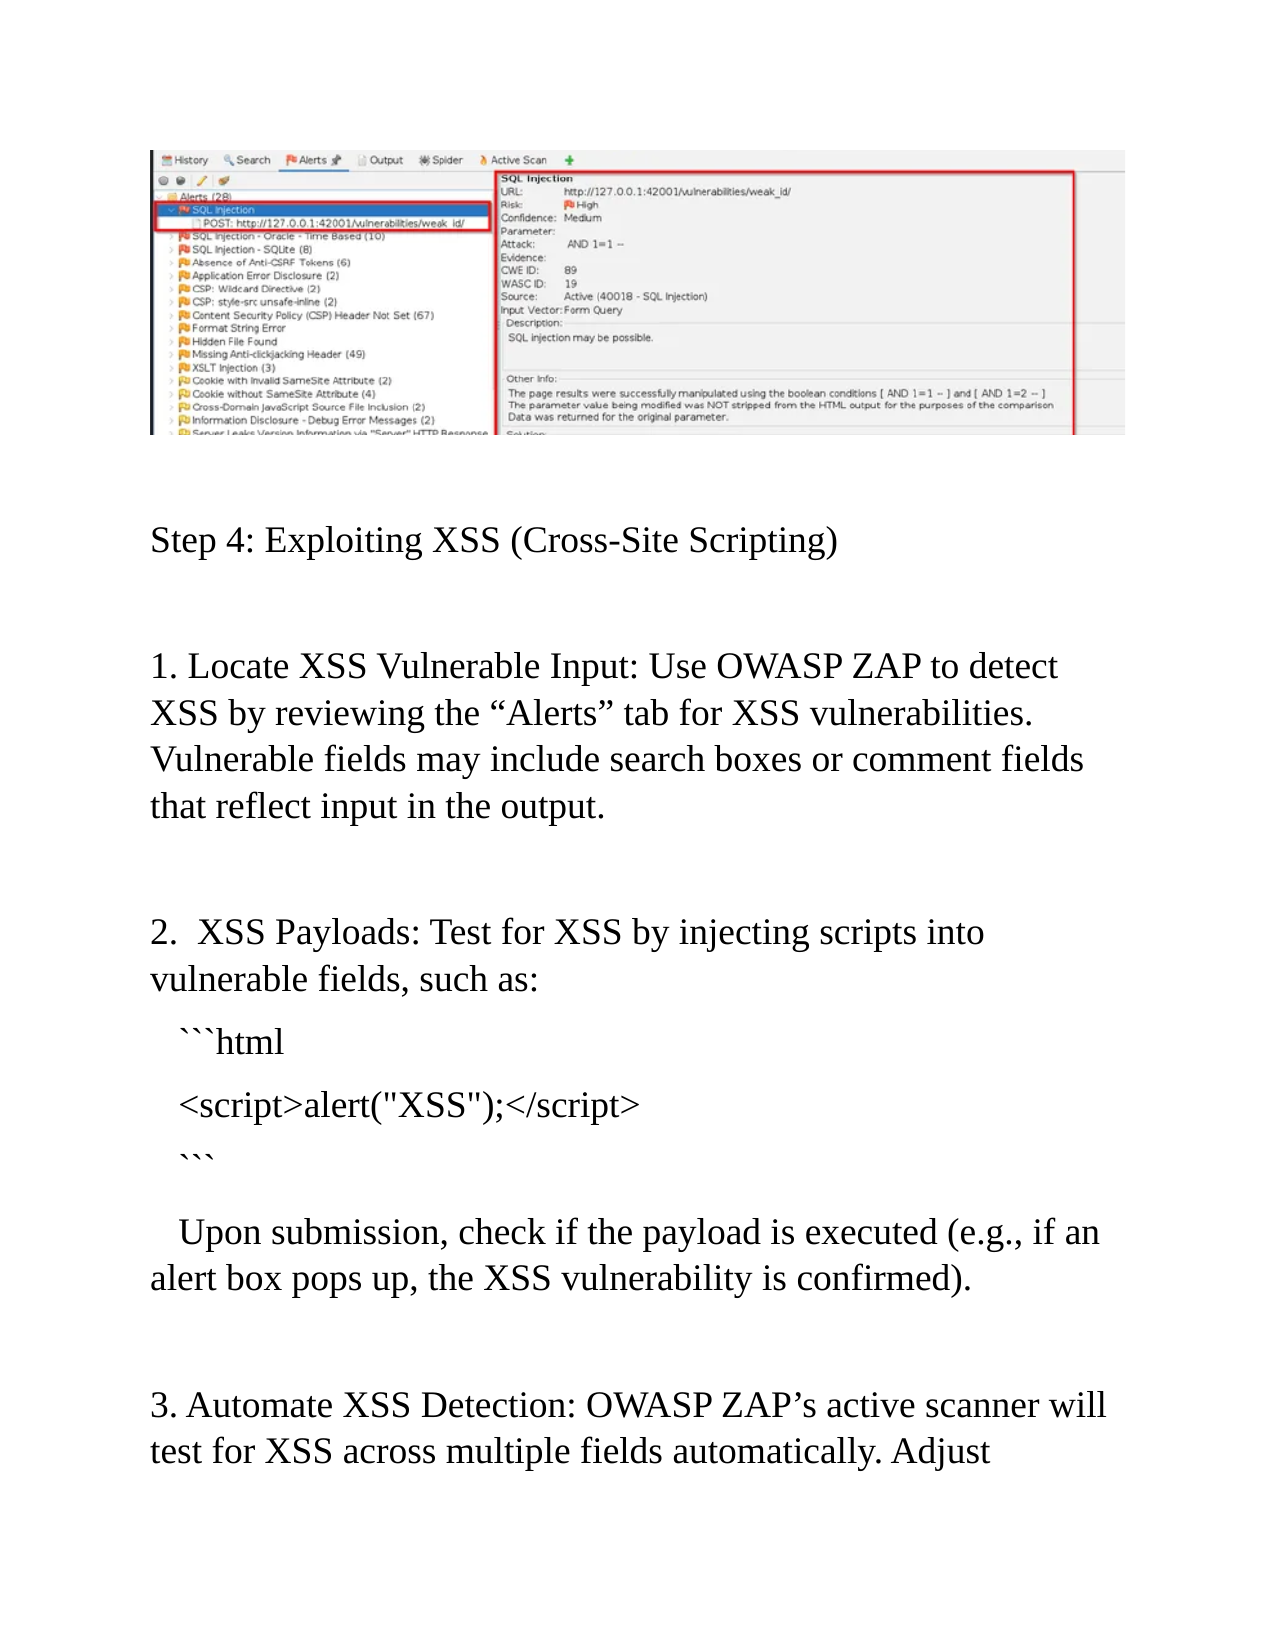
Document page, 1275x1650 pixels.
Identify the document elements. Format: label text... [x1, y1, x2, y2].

picture [150, 150, 1125, 435]
text Upon submission, check if the payload is executed (e.g., if an alert box pops up, the XSS vulnerability is confirmed). [150, 1209, 1125, 1299]
text ```html [150, 1019, 1125, 1062]
text 1. Locate XSS Vulnerable Input: Use OWASP ZAP to detect XSS by reviewing the “Alerts” tab for XSS vulnerabilities. Vulnerable fields may include search boxes or comment fields that reflect input in the output. [150, 643, 1125, 826]
text ``` [150, 1146, 1125, 1189]
text 2. XSS Payloads: Test for XSS by injecting scripts into vulnerable fields, such as: [150, 909, 1125, 999]
text <script>alert("XSS");</script> [150, 1083, 1125, 1126]
text Step 4: Exploiting XSS (Cross-Site Scripting) [150, 517, 1125, 560]
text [150, 1382, 1125, 1472]
